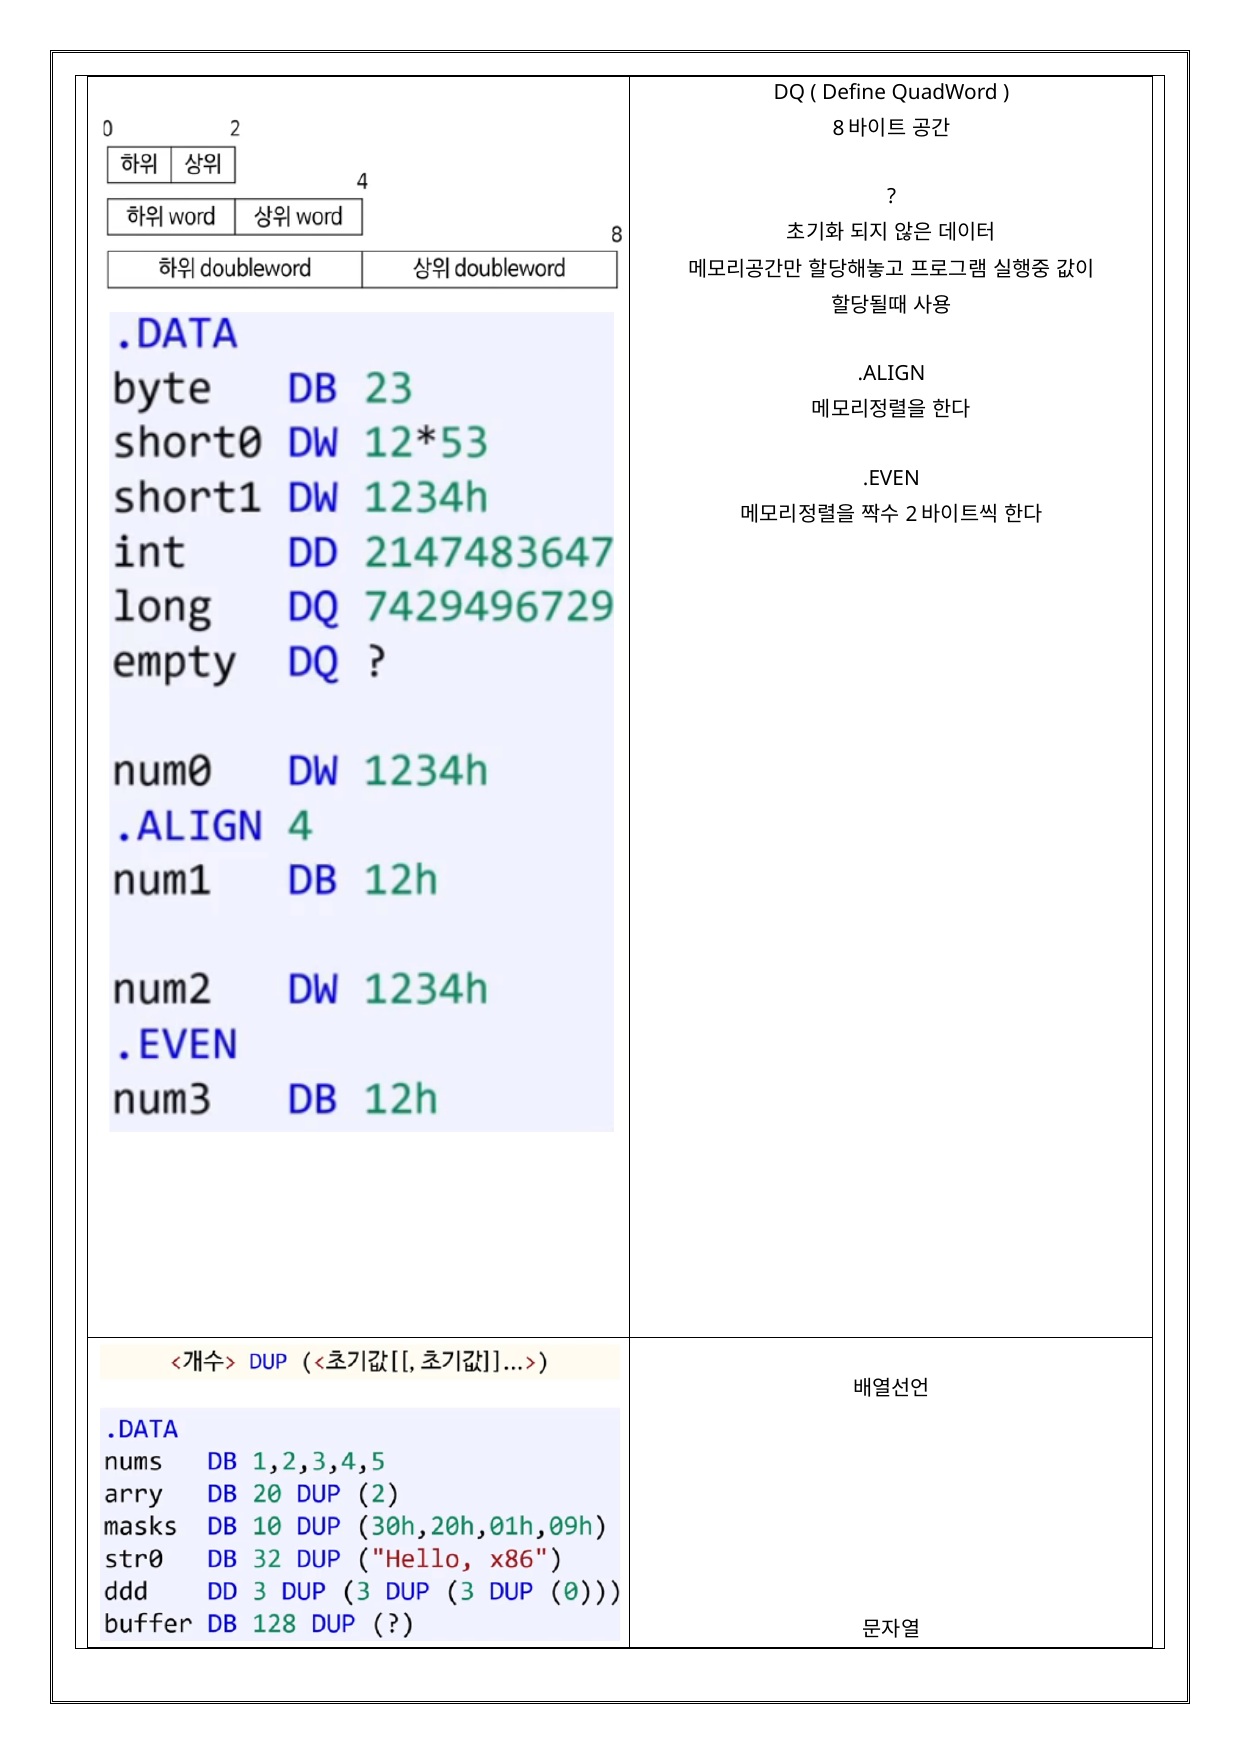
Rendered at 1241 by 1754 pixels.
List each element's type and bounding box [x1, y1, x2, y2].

table_header [630, 1338, 1152, 1647]
picture [100, 1343, 621, 1641]
picture [109, 312, 614, 1132]
table_header [630, 77, 1152, 1337]
table_header [1153, 76, 1164, 1648]
table_header [88, 77, 629, 1337]
table_header [76, 76, 87, 1648]
table_header [88, 1338, 629, 1647]
picture [103, 115, 624, 291]
